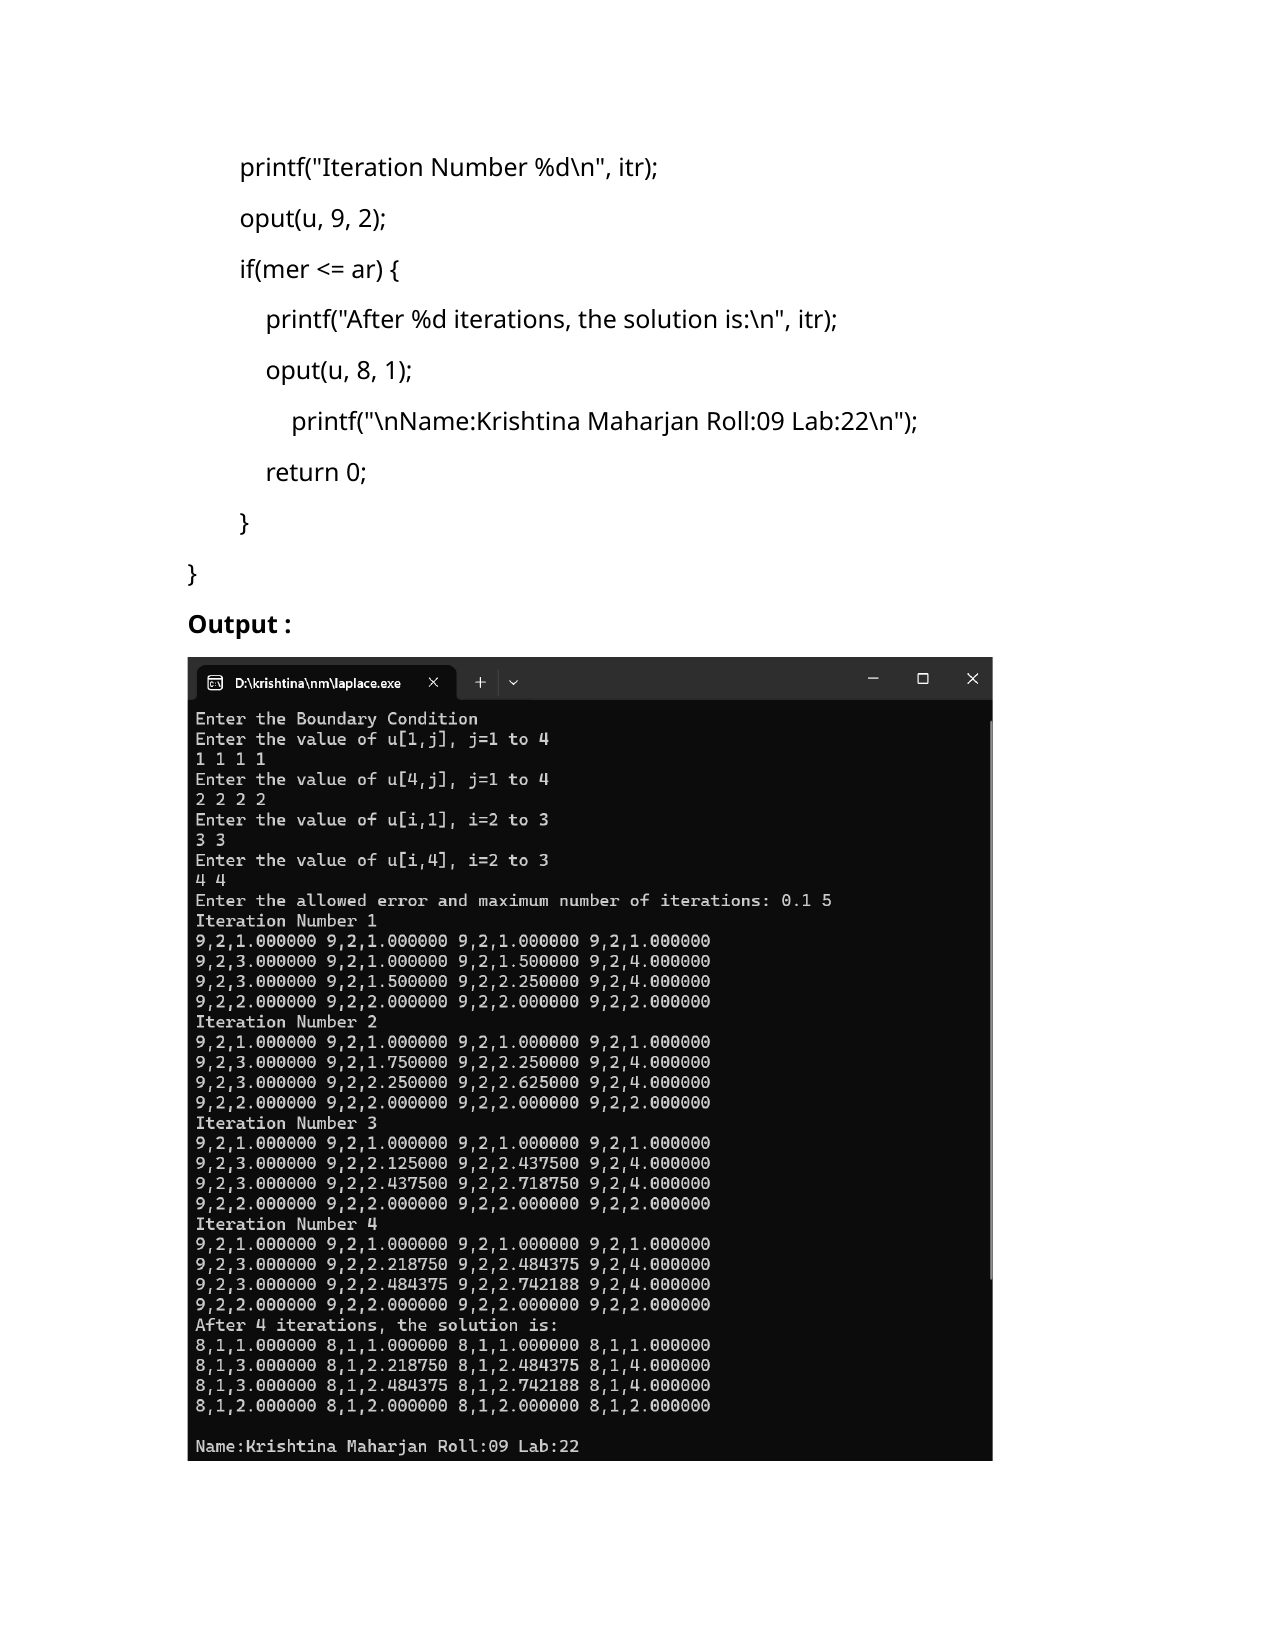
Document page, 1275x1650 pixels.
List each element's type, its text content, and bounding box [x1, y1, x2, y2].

text printf("Iteration Number %d\n", itr); [187, 150, 1125, 184]
text printf("After %d iterations, the solution is:\n", itr); [187, 302, 1125, 336]
text if(mer <= ar) { [187, 251, 1125, 286]
picture [187, 657, 993, 1461]
text oput(u, 9, 2); [187, 201, 1125, 235]
text return 0; [187, 454, 1125, 488]
text Output : [187, 607, 1125, 641]
text } [187, 556, 1125, 590]
text } [187, 505, 1125, 539]
text oput(u, 8, 1); [187, 353, 1125, 387]
text printf("\nName:Krishtina Maharjan Roll:09 Lab:22\n"); [187, 404, 1125, 438]
